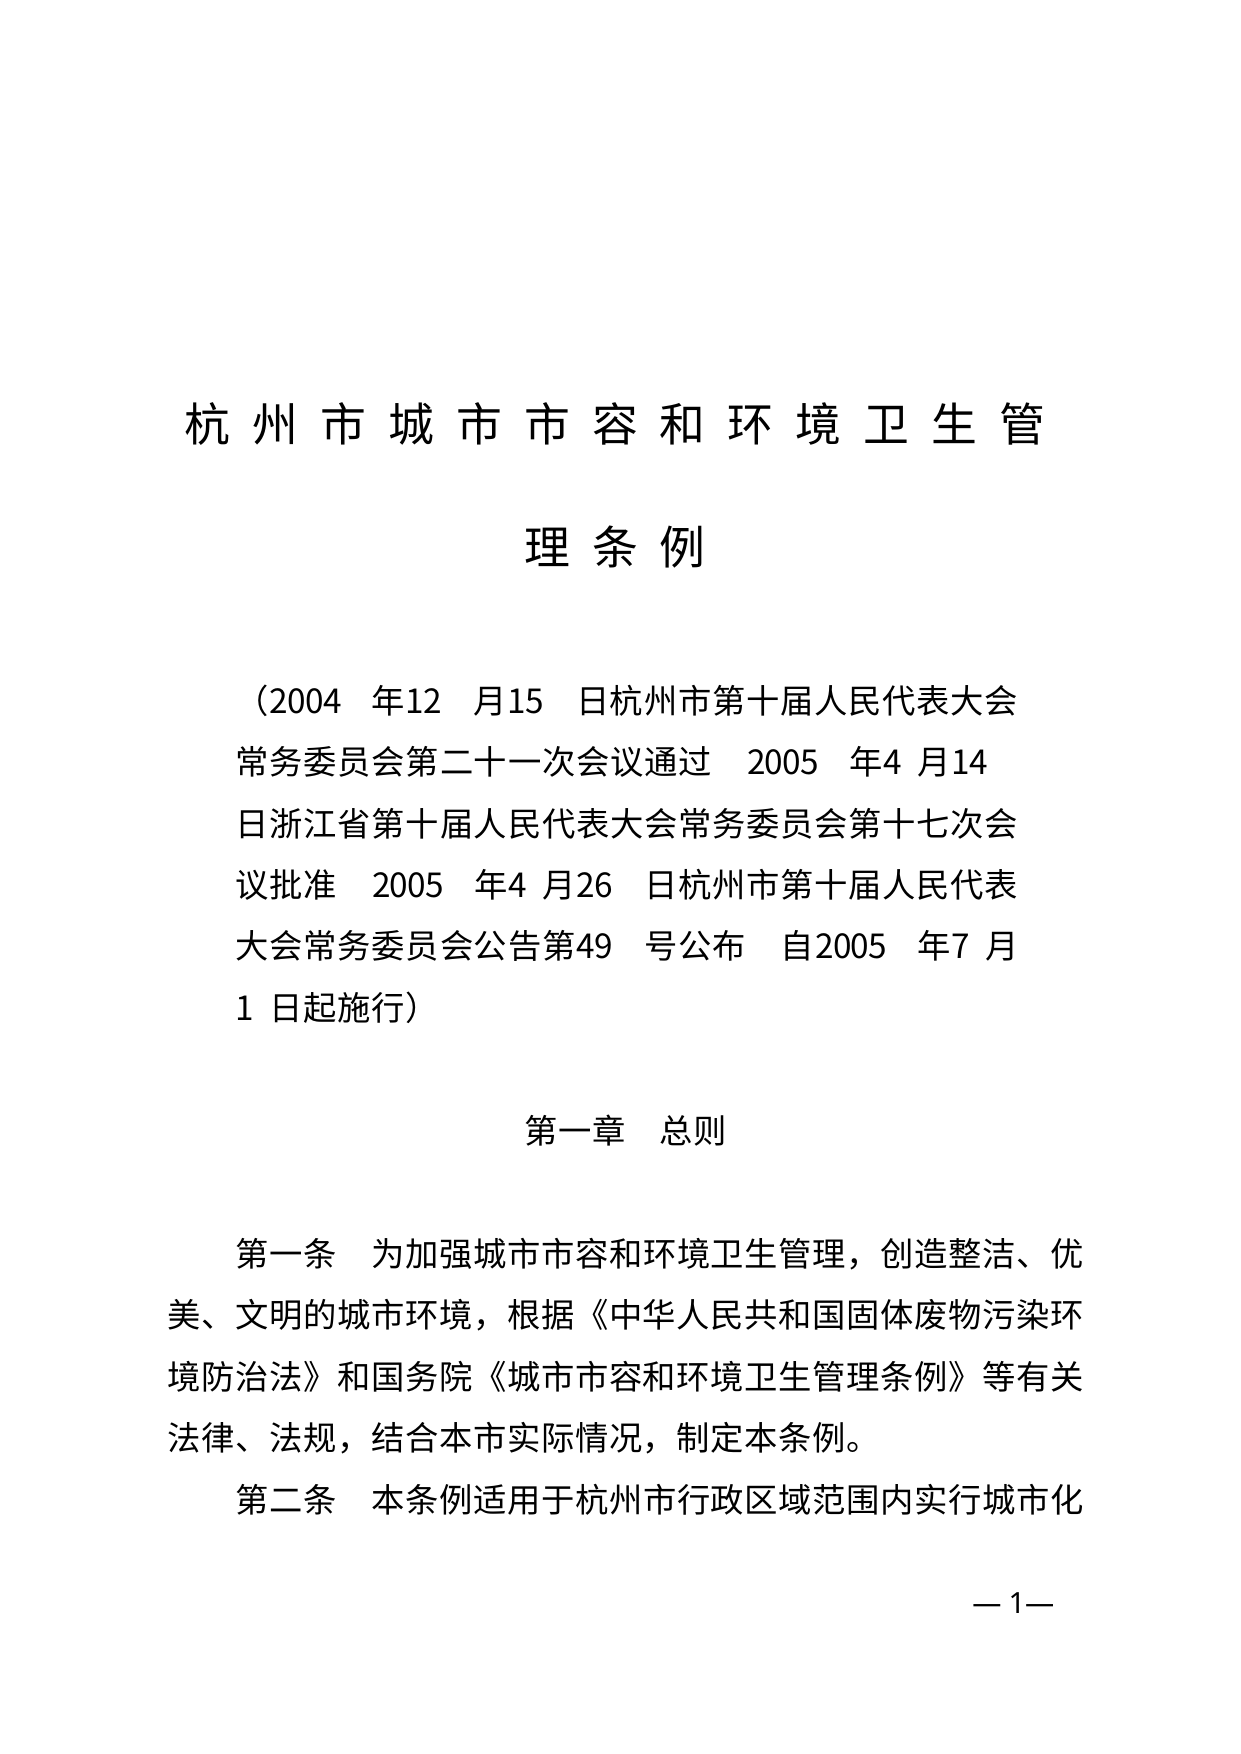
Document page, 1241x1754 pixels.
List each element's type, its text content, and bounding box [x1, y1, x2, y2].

text （2004年12月15日杭州市第十届人民代表大会常务委员会第二十一次会议通过 2005年4月14日浙江省第十届人民代表大会常务委员会第十七次会议批准 2005年4月26日杭州市第十届人民代表大会常务委员会公告第49号公布 自2005年7月1日起施行） [233, 668, 1019, 1037]
text 第一章 总则 [168, 1098, 1084, 1159]
text 杭州市城市市容和环境卫生管理条例 [168, 361, 1084, 606]
text 第一条 为加强城市市容和环境卫生管理，创造整洁、优美、文明的城市环境，根据《中华人民共和国固体废物污染环境防治法》和国务院《城市市容和环境卫生管理条例》等有关法律、法规，结合本市实际情况，制定本条例。 [168, 1221, 1084, 1467]
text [168, 1467, 1084, 1528]
